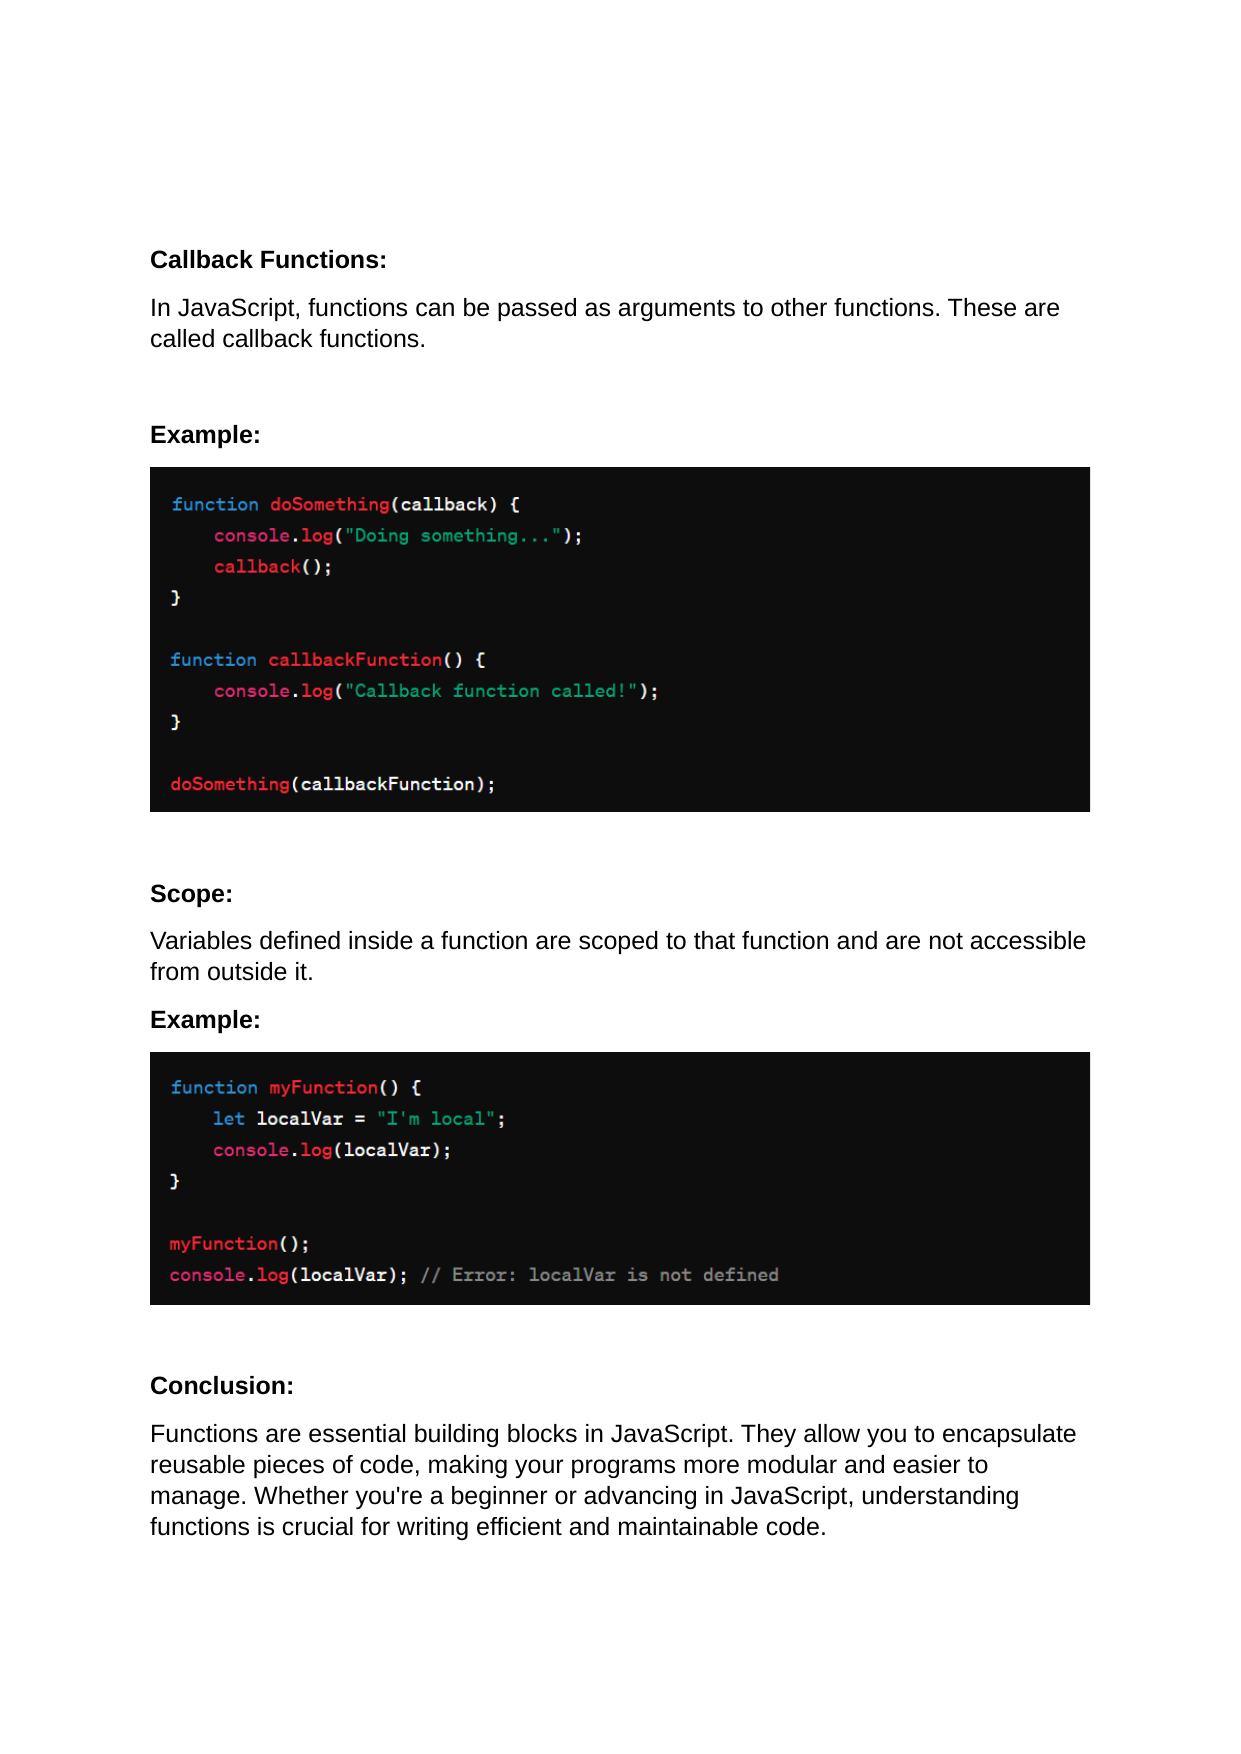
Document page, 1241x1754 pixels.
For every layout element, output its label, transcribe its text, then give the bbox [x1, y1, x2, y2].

picture [150, 467, 1091, 812]
text Example: [150, 1005, 1090, 1034]
text In JavaScript, functions can be passed as arguments to other functions. These are called callback functions. [150, 293, 1090, 353]
text Functions are essential building blocks in JavaScript. They allow you to encapsulate reusable pieces of code, making your programs more modular and easier to manage. Whether you're a beginner or advancing in JavaScript, understanding functions is crucial for writing efficient and maintainable code. [150, 1419, 1090, 1541]
text Variables defined inside a function are scoped to that function and are not accessible from outside it. [150, 926, 1090, 986]
text Callback Functions: [150, 245, 1090, 274]
text Conclusion: [150, 1371, 1090, 1400]
picture [150, 1052, 1091, 1305]
text Scope: [150, 879, 1090, 907]
text Example: [150, 419, 1090, 448]
